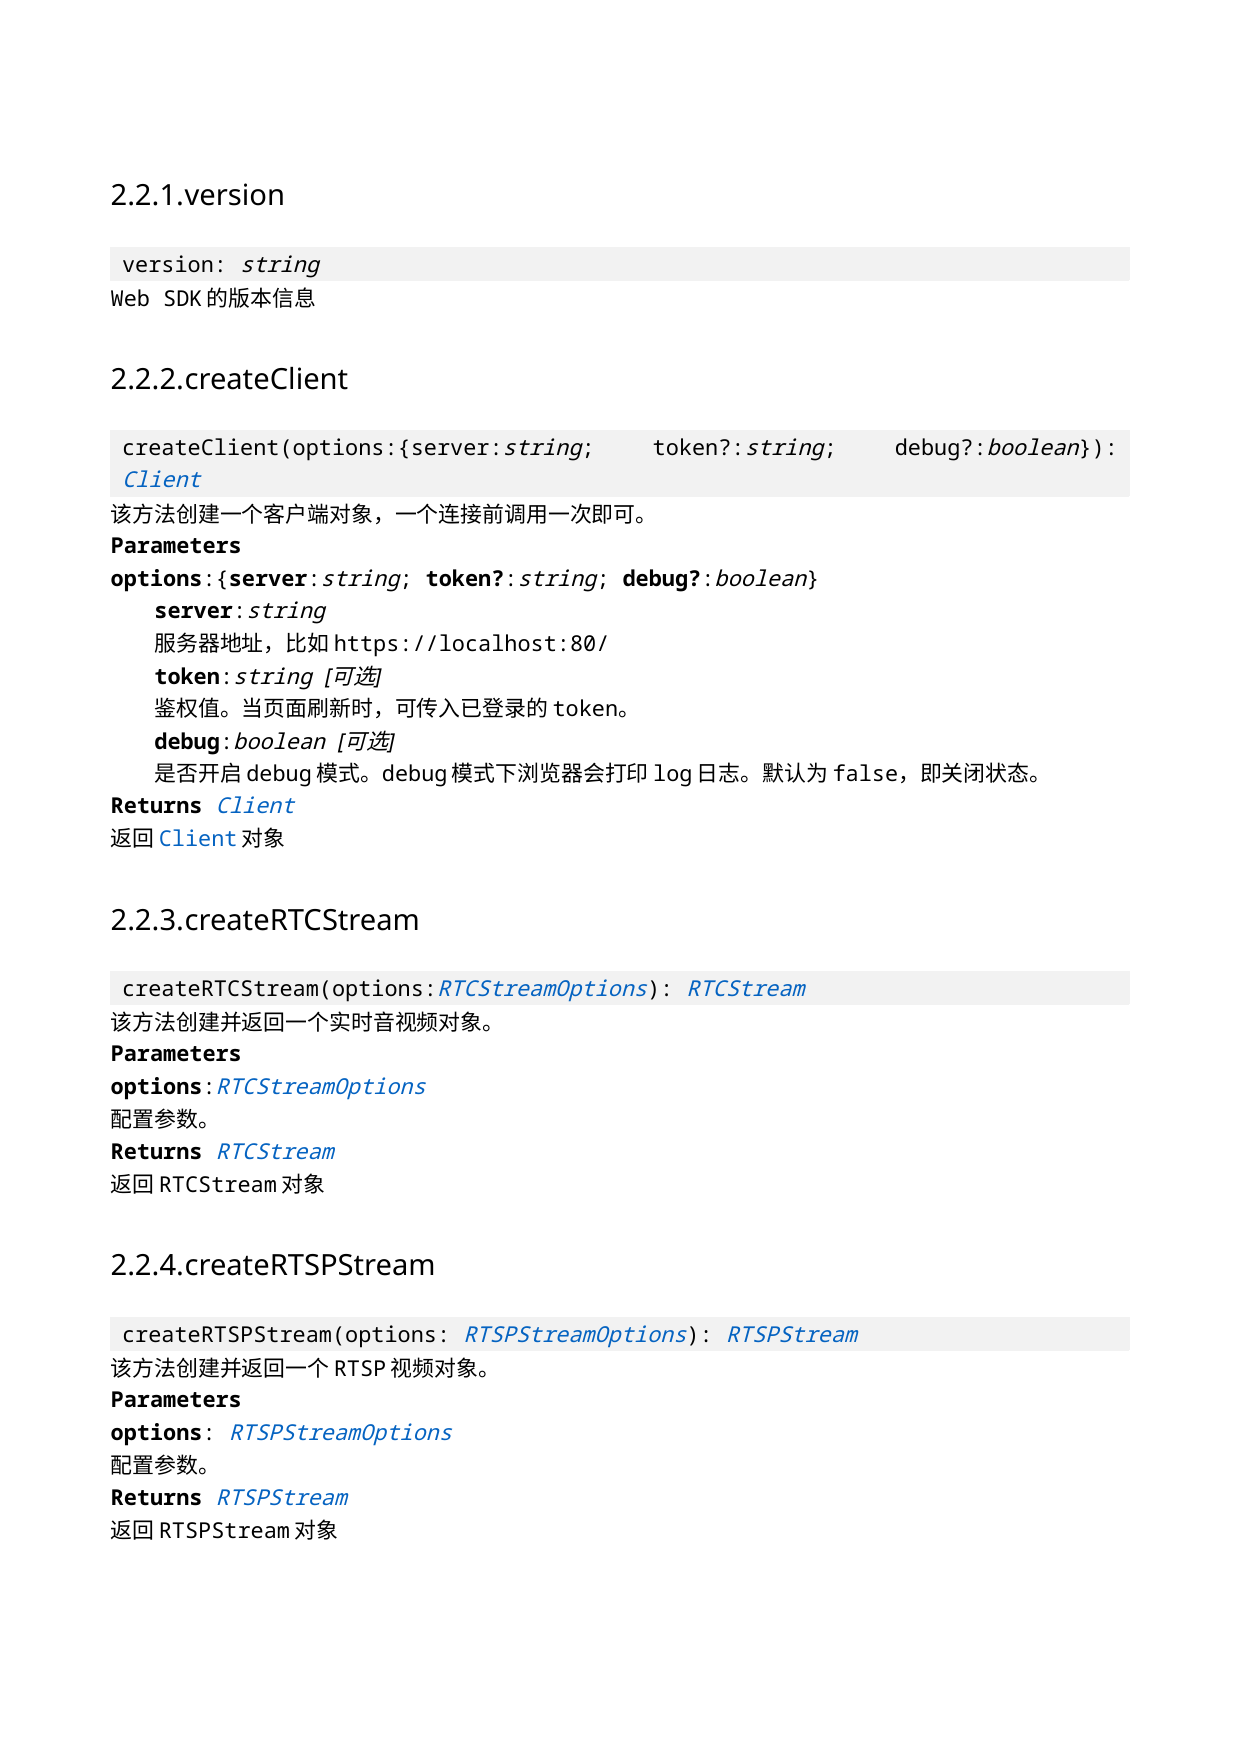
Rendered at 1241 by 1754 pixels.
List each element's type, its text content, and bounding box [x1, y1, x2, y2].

text server:string [110, 594, 1130, 626]
text 服务器地址，比如https://localhost:80/ [110, 626, 1130, 659]
table_header createRTSPStream(options: RTSPStreamOptions): RTSPStream [111, 1318, 1129, 1350]
table_header createRTCStream(options:RTCStreamOptions): RTCStream [111, 972, 1129, 1004]
text Parameters [110, 1383, 1130, 1415]
text Parameters [110, 529, 1130, 561]
text token:string [可选] [110, 659, 1130, 691]
text Returns RTCStream [110, 1134, 1130, 1167]
text 该方法创建并返回一个RTSP视频对象。 [110, 1350, 1130, 1383]
text Web SDK的版本信息 [110, 280, 1130, 313]
list version [110, 162, 1130, 227]
text options:RTCStreamOptions [110, 1069, 1130, 1102]
table_header version: string [111, 248, 1129, 280]
list createRTCStream [110, 886, 1130, 951]
text 返回Client对象 [110, 821, 1130, 854]
text 返回RTCStream对象 [110, 1167, 1130, 1199]
text options: RTSPStreamOptions [110, 1415, 1130, 1448]
text debug:boolean [可选] [110, 724, 1130, 756]
text 配置参数。 [110, 1102, 1130, 1134]
text Returns Client [110, 789, 1130, 821]
text 该方法创建并返回一个实时音视频对象。 [110, 1004, 1130, 1037]
text 该方法创建一个客户端对象，一个连接前调用一次即可。 [110, 496, 1130, 529]
text Parameters [110, 1037, 1130, 1069]
text 返回RTSPStream对象 [110, 1513, 1130, 1545]
table_header createClient(options:{server:string; token?:string; debug?:boolean}): Client [111, 431, 1129, 496]
text 配置参数。 [110, 1448, 1130, 1480]
text Returns RTSPStream [110, 1480, 1130, 1513]
text options:{server:string; token?:string; debug?:boolean} [110, 561, 1130, 594]
list createRTSPStream [110, 1232, 1130, 1297]
text 是否开启debug模式。debug模式下浏览器会打印log日志。默认为false，即关闭状态。 [110, 756, 1130, 789]
text 鉴权值。当页面刷新时，可传入已登录的token。 [110, 691, 1130, 724]
list createClient [110, 345, 1130, 410]
